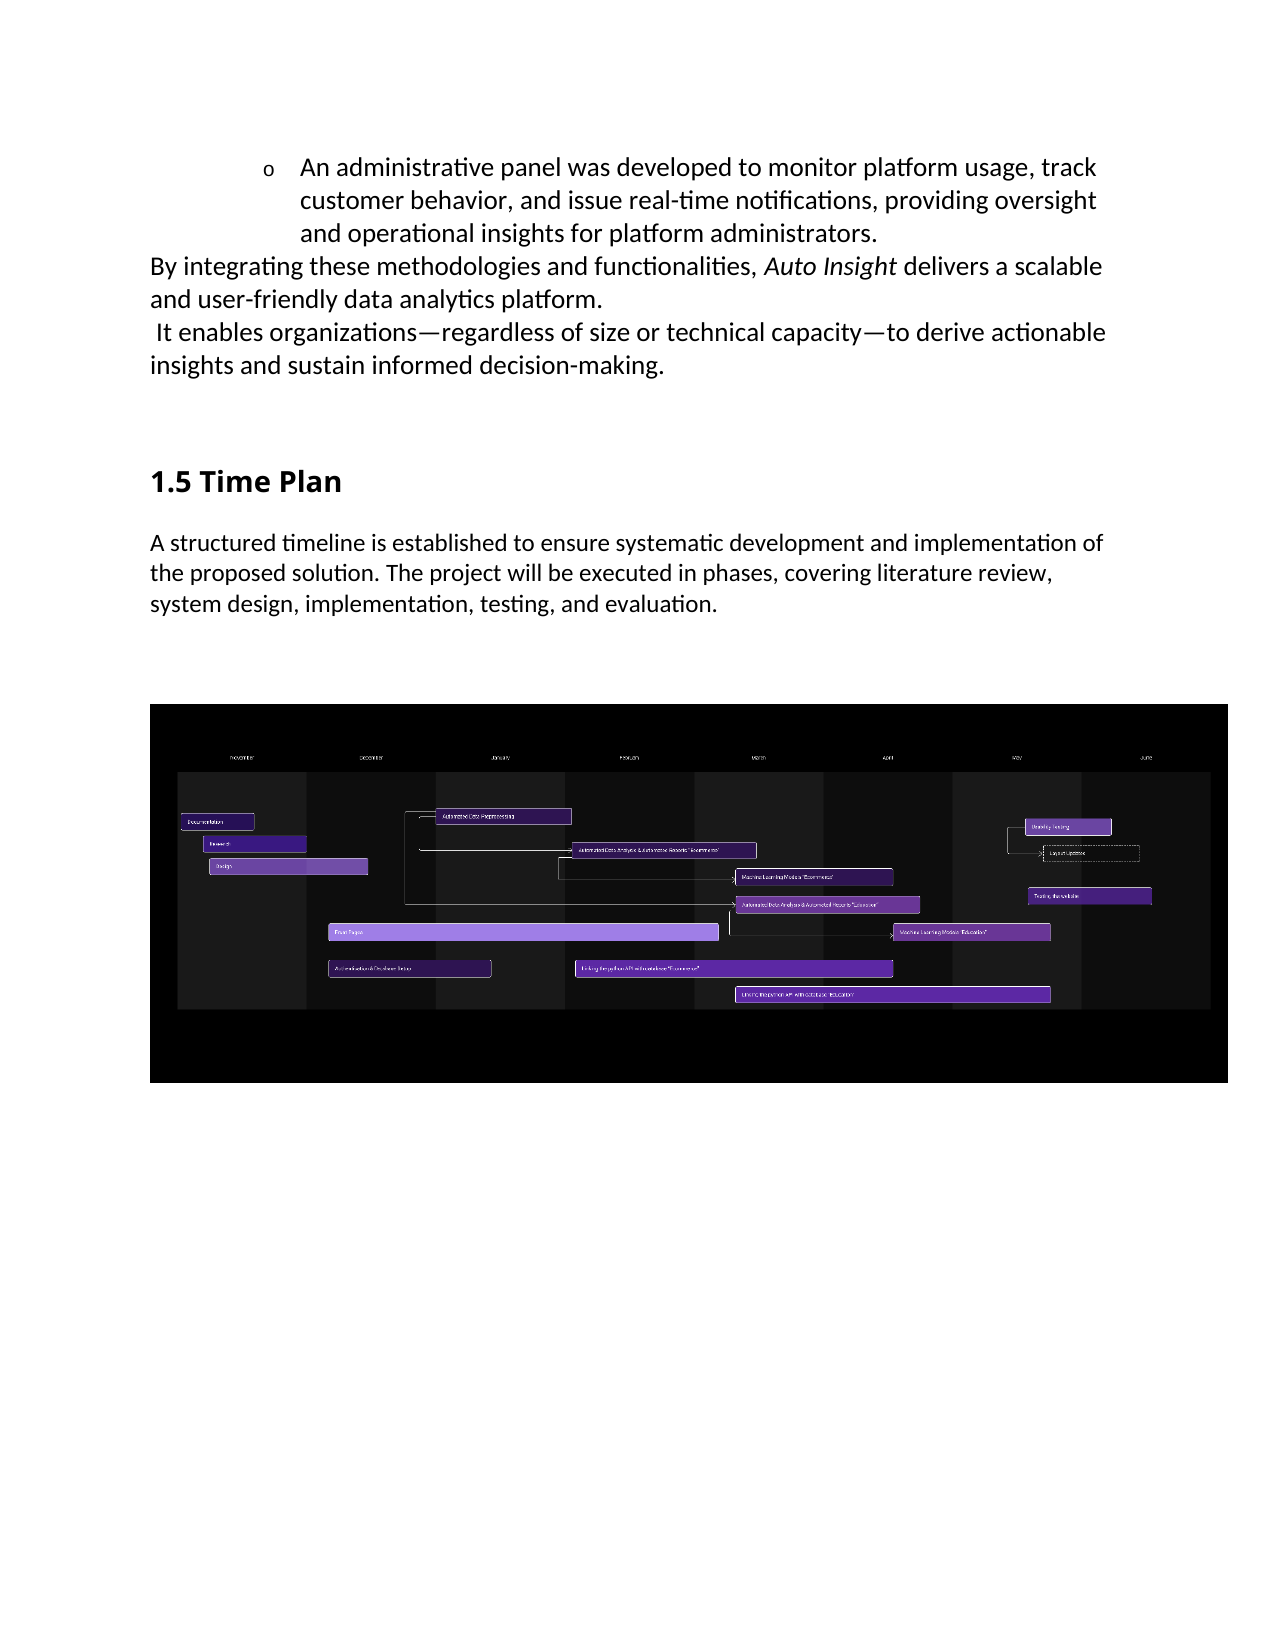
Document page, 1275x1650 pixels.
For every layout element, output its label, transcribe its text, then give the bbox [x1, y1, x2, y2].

text By integrating these methodologies and functionalities, Auto Insight delivers a scalable and user-friendly data analytics platform. [150, 249, 1125, 315]
text It enables organizations—regardless of size or technical capacity—to derive actionable insights and sustain informed decision-making. [150, 315, 1125, 381]
picture [150, 704, 1228, 1083]
list An administrative panel was developed to monitor platform usage, track customer behavior, and issue real-time notifications, providing oversight and operational insights for platform administrators. [262, 150, 1125, 249]
text A structured timeline is established to ensure systematic development and implementation of the proposed solution. The project will be executed in phases, covering literature review, system design, implementation, testing, and evaluation. [150, 527, 1125, 618]
subtitle 1.5 Time Plan [150, 462, 1125, 501]
